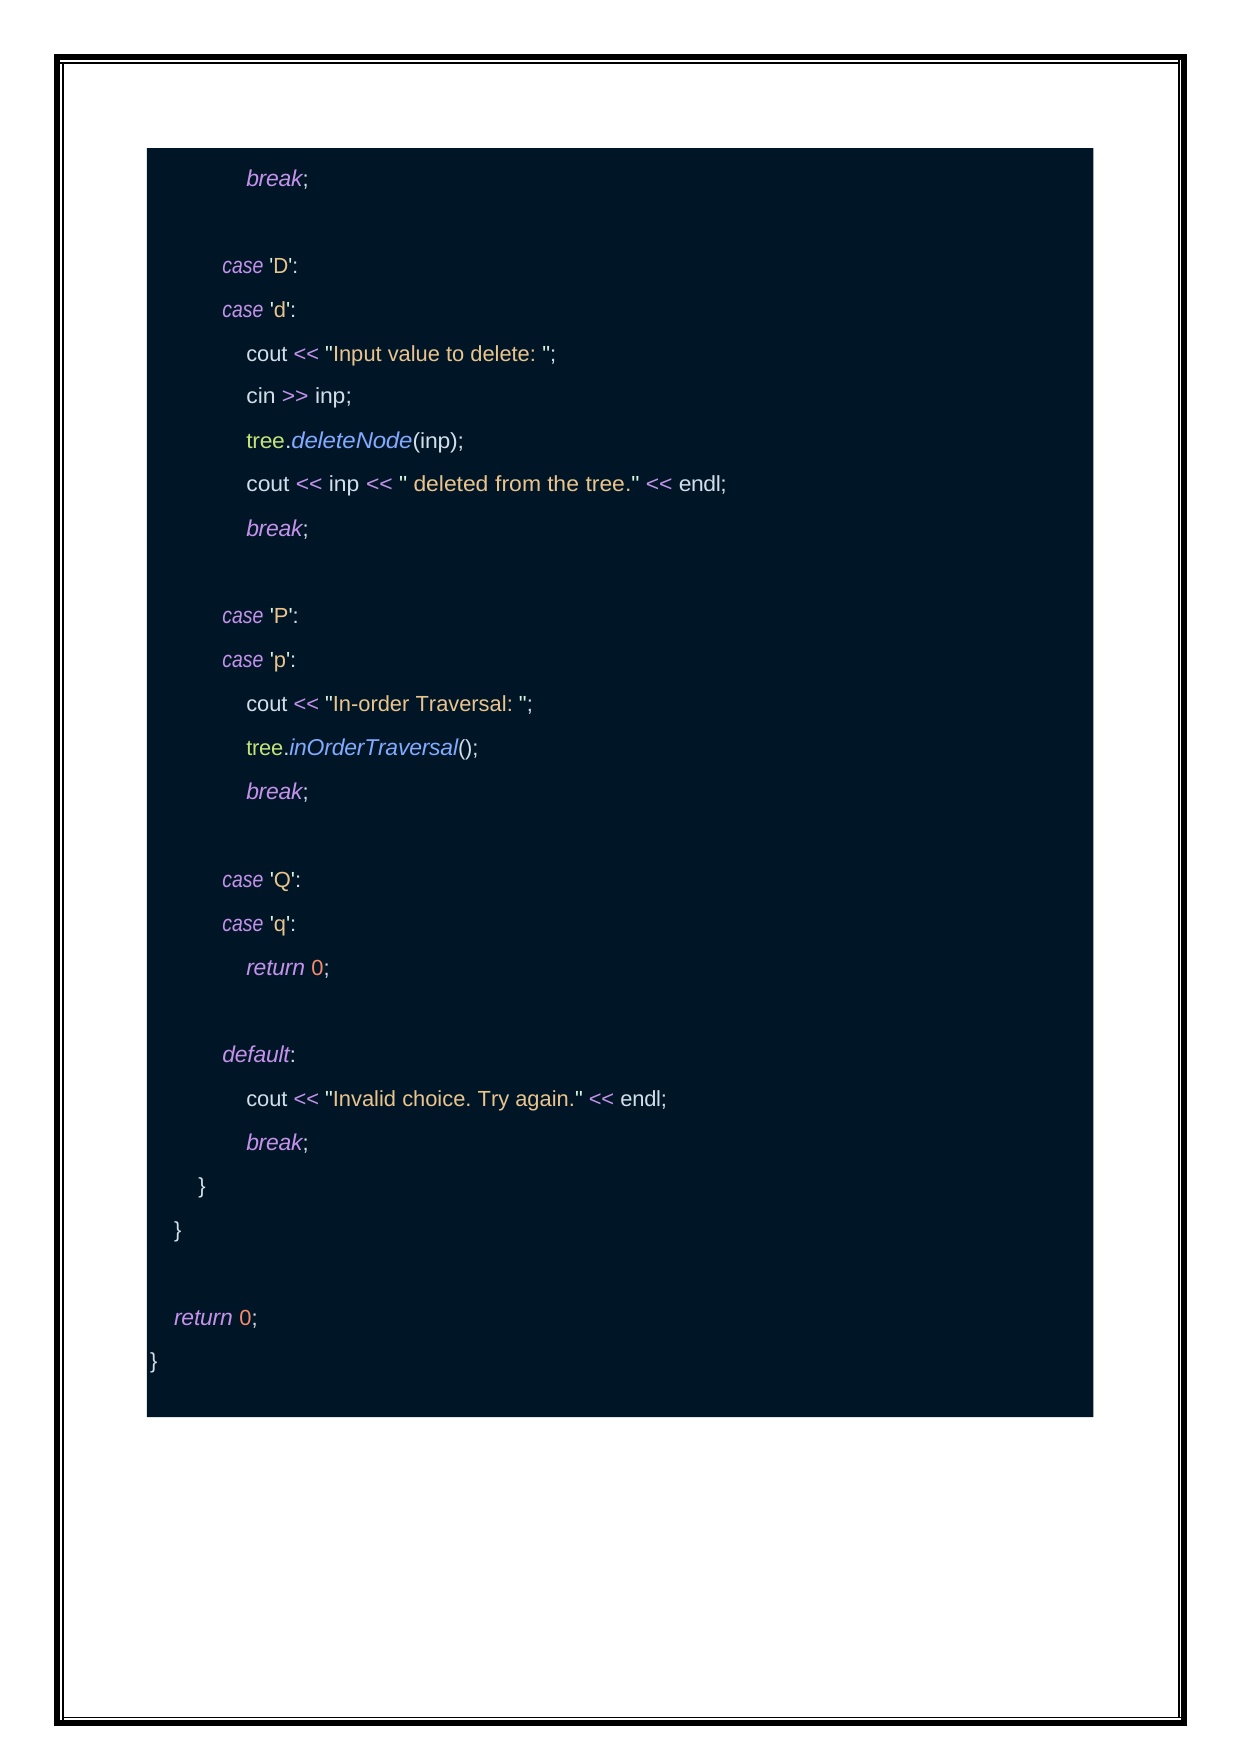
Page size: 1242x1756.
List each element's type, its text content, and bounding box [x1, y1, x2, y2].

text } [198, 1173, 1106, 1198]
text case 'p': [222, 646, 1106, 673]
text cout << "Invalid choice. Try again." << endl; [246, 1086, 1106, 1111]
text break; [246, 515, 1106, 541]
text break; [246, 165, 1106, 191]
text case 'Q': [222, 866, 1106, 892]
text default: [222, 1041, 1106, 1067]
text return 0; [246, 954, 1106, 980]
text cout << "Input value to delete: "; cin >> inp; tree.deleteNode(inp); [246, 341, 567, 453]
text } [150, 1348, 1106, 1374]
text break; [246, 1129, 1106, 1155]
text cout << inp << " deleted from the tree." << endl; [246, 472, 1106, 497]
text case 'D': [222, 252, 1106, 279]
text return 0; [174, 1304, 1106, 1330]
text case 'd': [222, 296, 1106, 322]
text } [174, 1217, 1106, 1242]
text case 'q': [222, 910, 1106, 936]
text case 'P': [222, 602, 1106, 629]
text cout << "In-order Traversal: "; tree.inOrderTraversal(); break; [246, 691, 534, 805]
